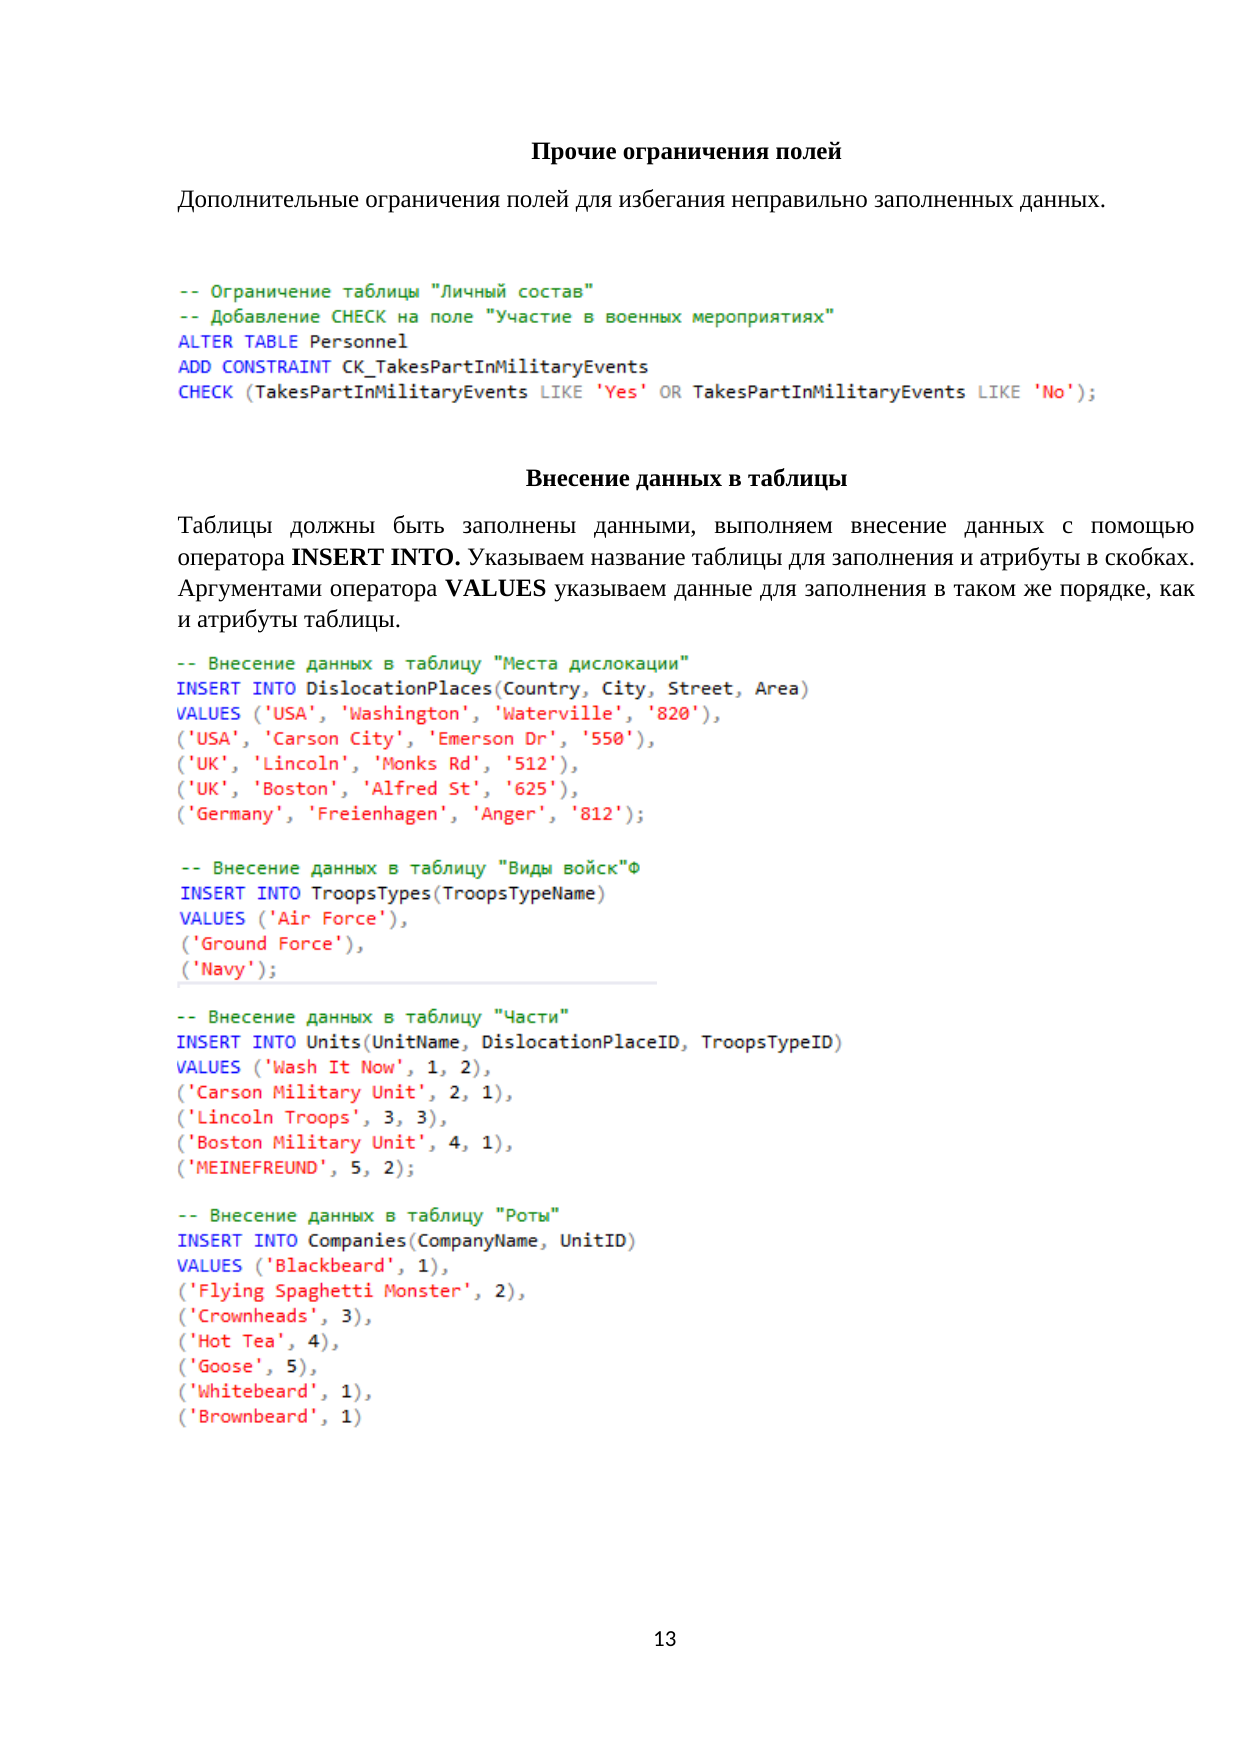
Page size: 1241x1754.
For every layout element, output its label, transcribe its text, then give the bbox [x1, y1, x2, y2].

picture [177, 651, 812, 828]
picture [177, 279, 1101, 414]
text Дополнительные ограничения полей для избегания неправильно заполненных данных. [177, 184, 1196, 213]
text Таблицы должны быть заполнены данными, выполняем внесение данных с помощью оператора INSERT INTO. Указываем название таблицы для заполнения и атрибуты в скобках. Аргументами оператора VALUES указываем данные для заполнения в таком же порядке, как и атрибуты таблицы. [177, 511, 1196, 632]
picture [177, 1203, 642, 1437]
picture [177, 846, 657, 988]
picture [177, 1006, 847, 1185]
text Прочие ограничения полей [177, 136, 1196, 165]
text Внесение данных в таблицы [177, 463, 1196, 492]
